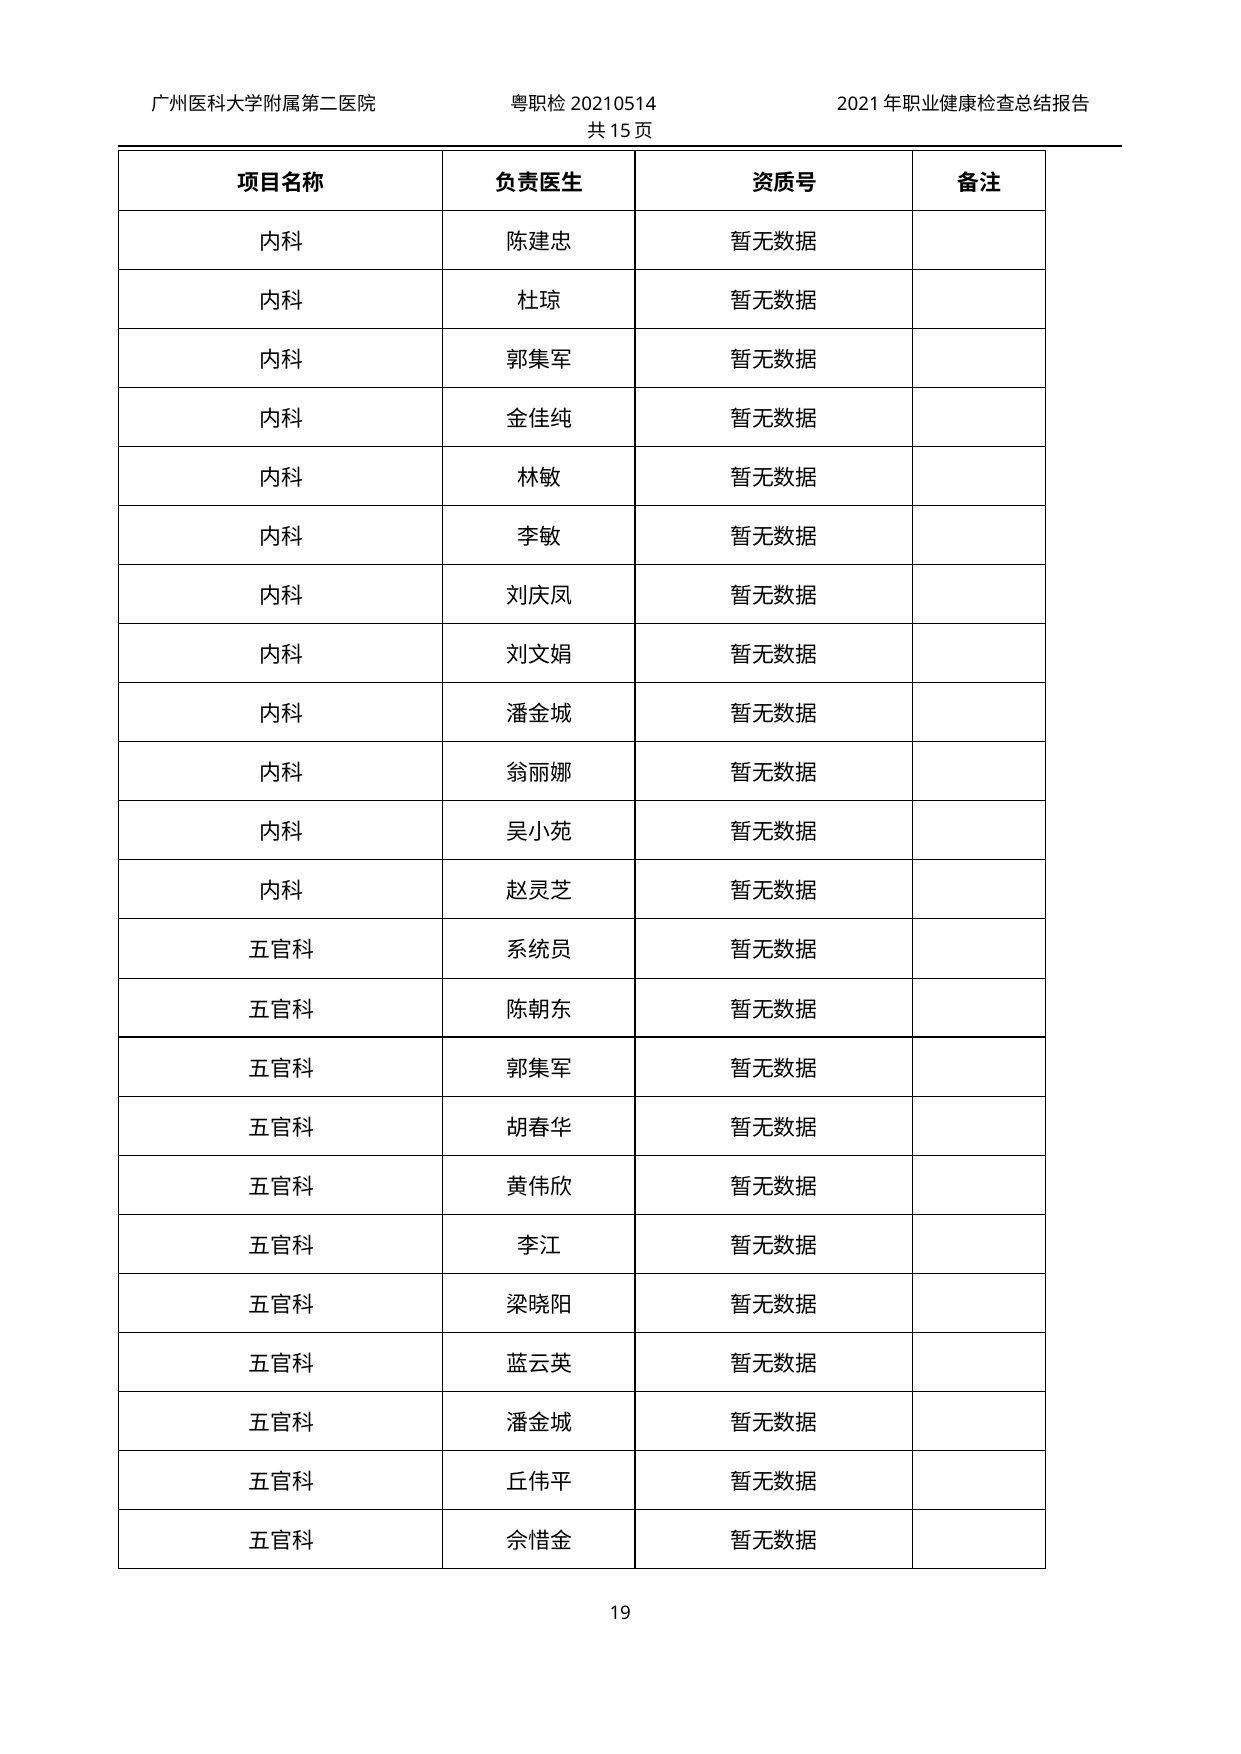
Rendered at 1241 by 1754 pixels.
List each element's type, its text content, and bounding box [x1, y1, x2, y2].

table_cell 暂无数据 [636, 1156, 912, 1214]
table_cell 暂无数据 [636, 506, 912, 564]
table_cell 丘伟平 [443, 1451, 634, 1509]
table_cell 暂无数据 [636, 447, 912, 505]
table_cell 五官科 [119, 1274, 442, 1332]
table_cell 内科 [119, 211, 442, 269]
table_cell 陈朝东 [443, 979, 634, 1036]
table_cell [913, 860, 1045, 918]
table_cell 李敏 [443, 506, 634, 564]
table_cell 五官科 [119, 1097, 442, 1154]
table_cell [913, 801, 1045, 859]
table_cell 郭集军 [443, 329, 634, 387]
table_cell [913, 742, 1045, 800]
table_cell 五官科 [119, 1451, 442, 1509]
table_cell 暂无数据 [636, 1038, 912, 1096]
table_cell [913, 329, 1045, 387]
table_cell 暂无数据 [636, 1451, 912, 1509]
table_cell 梁晓阳 [443, 1274, 634, 1332]
table_cell 林敏 [443, 447, 634, 505]
table_cell 暂无数据 [636, 919, 912, 977]
table_cell 内科 [119, 270, 442, 328]
table_cell [913, 565, 1045, 623]
table_cell [913, 1333, 1045, 1391]
table_cell 内科 [119, 329, 442, 387]
table_cell 内科 [119, 624, 442, 682]
table_cell 内科 [119, 742, 442, 800]
table_cell [913, 683, 1045, 741]
table_cell [913, 1392, 1045, 1450]
table_cell 五官科 [119, 1215, 442, 1273]
table_cell [913, 447, 1045, 505]
table_cell 翁丽娜 [443, 742, 634, 800]
table_cell 内科 [119, 683, 442, 741]
table_cell 五官科 [119, 1392, 442, 1450]
table_cell 杜琼 [443, 270, 634, 328]
table_cell 五官科 [119, 1156, 442, 1214]
table_cell 暂无数据 [636, 1215, 912, 1273]
table_cell 潘金城 [443, 683, 634, 741]
table_cell 五官科 [119, 919, 442, 977]
table_cell [913, 211, 1045, 269]
table_cell 胡春华 [443, 1097, 634, 1154]
table_cell 郭集军 [443, 1038, 634, 1096]
table_cell [913, 979, 1045, 1036]
table_cell [913, 1451, 1045, 1509]
table_header 项目名称 [119, 151, 442, 209]
table_cell 暂无数据 [636, 329, 912, 387]
table_cell [913, 388, 1045, 446]
table_cell 内科 [119, 388, 442, 446]
table_cell [913, 1510, 1045, 1568]
table_cell 暂无数据 [636, 683, 912, 741]
table_cell 内科 [119, 506, 442, 564]
table_cell [913, 1215, 1045, 1273]
table_cell 赵灵芝 [443, 860, 634, 918]
table_cell 暂无数据 [636, 1392, 912, 1450]
table_cell [913, 1097, 1045, 1154]
table_cell 内科 [119, 860, 442, 918]
table_cell [913, 624, 1045, 682]
table_cell 黄伟欣 [443, 1156, 634, 1214]
table_cell 刘文娟 [443, 624, 634, 682]
table_cell 五官科 [119, 1510, 442, 1568]
table_cell 五官科 [119, 979, 442, 1036]
table_cell 暂无数据 [636, 211, 912, 269]
table_cell 五官科 [119, 1038, 442, 1096]
table_cell [913, 1038, 1045, 1096]
table_cell 暂无数据 [636, 565, 912, 623]
table_cell 李江 [443, 1215, 634, 1273]
table_header 资质号 [636, 151, 912, 209]
table_cell 暂无数据 [636, 624, 912, 682]
table_cell 暂无数据 [636, 742, 912, 800]
table_cell 暂无数据 [636, 388, 912, 446]
table_cell 系统员 [443, 919, 634, 977]
table_cell [913, 1156, 1045, 1214]
table_cell 暂无数据 [636, 270, 912, 328]
table_cell 内科 [119, 447, 442, 505]
table_cell 暂无数据 [636, 801, 912, 859]
table_cell 暂无数据 [636, 1510, 912, 1568]
table_cell 暂无数据 [636, 1097, 912, 1154]
table_cell 蓝云英 [443, 1333, 634, 1391]
table_cell 暂无数据 [636, 979, 912, 1036]
table_cell 吴小苑 [443, 801, 634, 859]
table_cell [913, 919, 1045, 977]
table_cell 暂无数据 [636, 860, 912, 918]
table_cell [913, 506, 1045, 564]
table_cell 内科 [119, 565, 442, 623]
table_cell 内科 [119, 801, 442, 859]
table_cell 陈建忠 [443, 211, 634, 269]
table_cell 刘庆凤 [443, 565, 634, 623]
table_cell 潘金城 [443, 1392, 634, 1450]
table_cell 暂无数据 [636, 1274, 912, 1332]
table_header 备注 [913, 151, 1045, 209]
table_cell 五官科 [119, 1333, 442, 1391]
table_cell 暂无数据 [636, 1333, 912, 1391]
table_cell [913, 270, 1045, 328]
table_cell [913, 1274, 1045, 1332]
table_cell 佘惜金 [443, 1510, 634, 1568]
table_header 负责医生 [443, 151, 634, 209]
table_cell 金佳纯 [443, 388, 634, 446]
